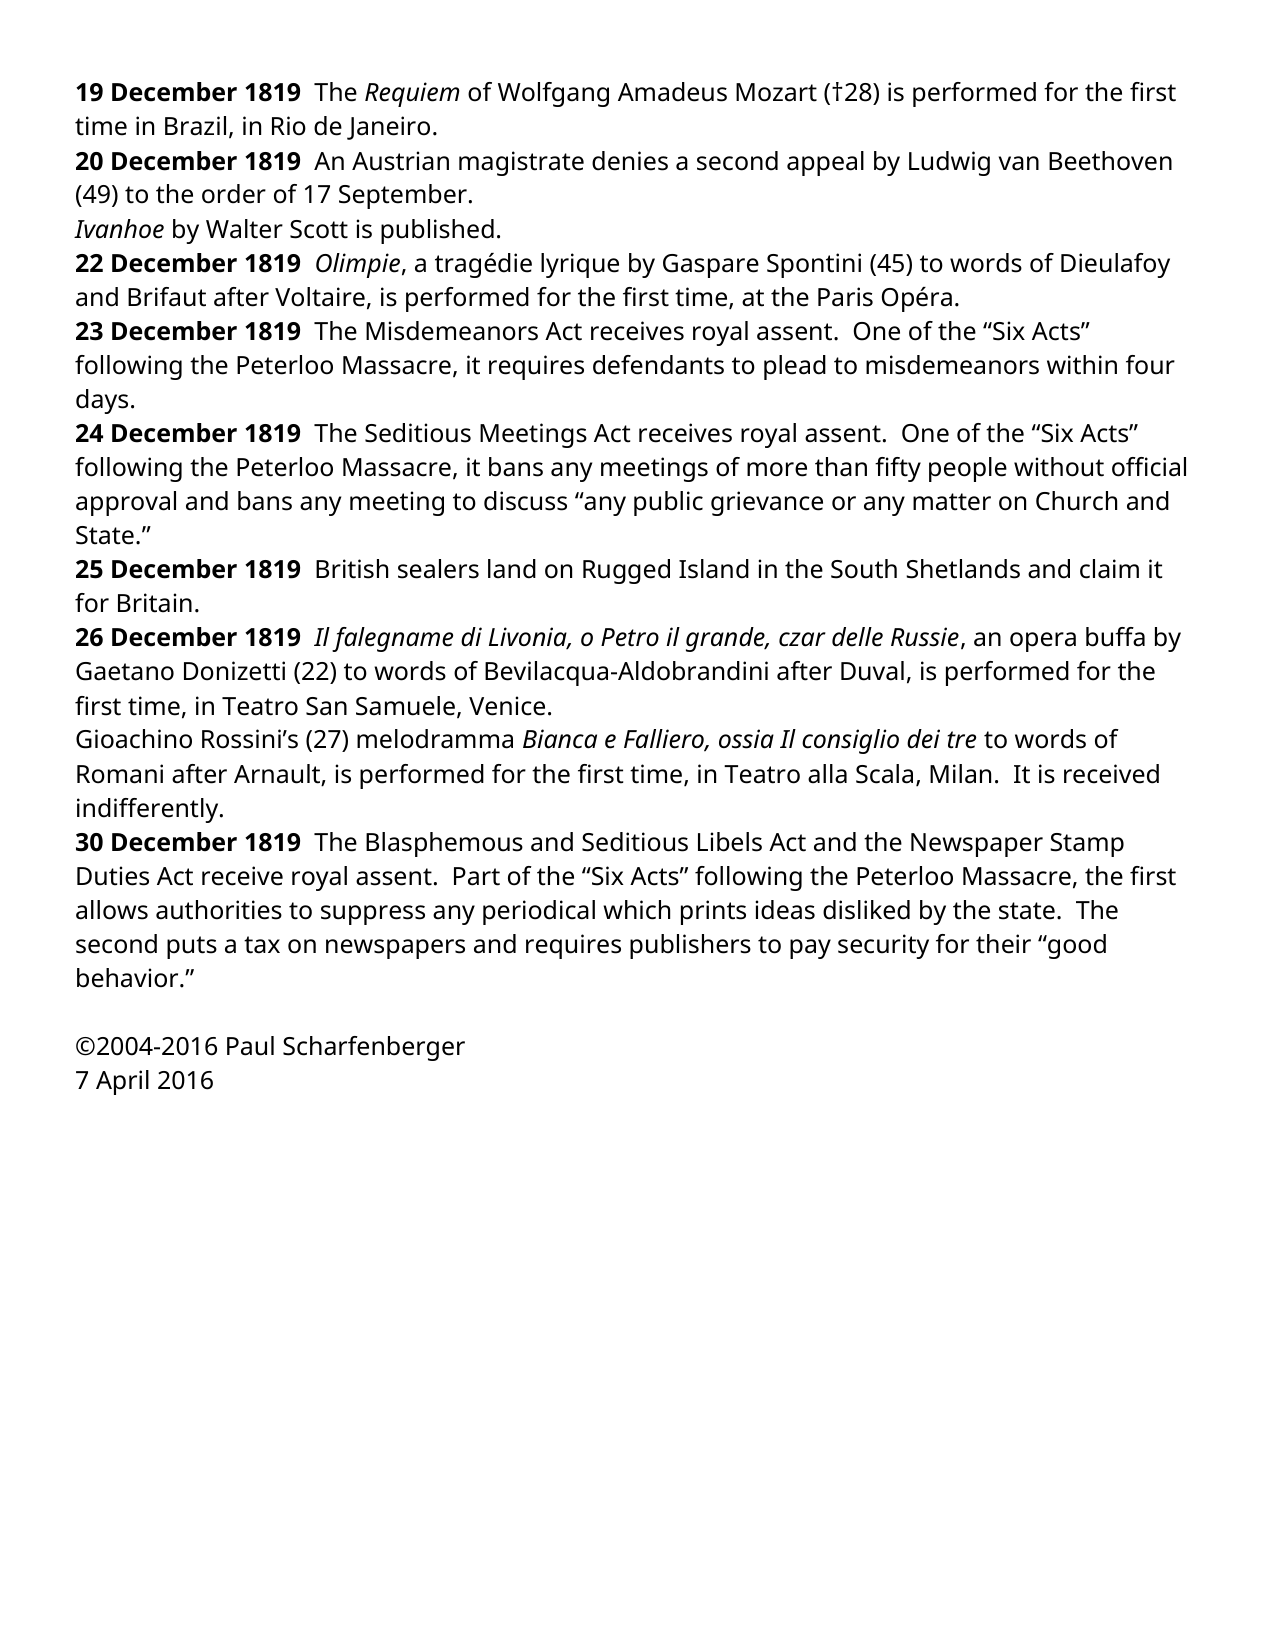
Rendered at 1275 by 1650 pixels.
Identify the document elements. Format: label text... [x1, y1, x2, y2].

text 25 December 1819 British sealers land on Rugged Island in the South Shetlands and claim it for Britain. [75, 552, 1200, 620]
text ©2004-2016 Paul Scharfenberger [75, 1029, 1200, 1063]
text 7 April 2016 [75, 1063, 1200, 1097]
text 20 December 1819 An Austrian magistrate denies a second appeal by Ludwig van Beethoven (49) to the order of 17 September. [75, 143, 1200, 211]
text Ivanhoe by Walter Scott is published. [75, 211, 1200, 245]
text Gioachino Rossini’s (27) melodramma Bianca e Falliero, ossia Il consiglio dei tre to words of Romani after Arnault, is performed for the first time, in Teatro alla Scala, Milan. It is received indifferently. [75, 722, 1200, 824]
text 26 December 1819 Il falegname di Livonia, o Petro il grande, czar delle Russie, an opera buffa by Gaetano Donizetti (22) to words of Bevilacqua-Aldobrandini after Duval, is performed for the first time, in Teatro San Samuele, Venice. [75, 620, 1200, 722]
text 22 December 1819 Olimpie, a tragédie lyrique by Gaspare Spontini (45) to words of Dieulafoy and Brifaut after Voltaire, is performed for the first time, at the Paris Opéra. [75, 245, 1200, 313]
text 19 December 1819 The Requiem of Wolfgang Amadeus Mozart (†28) is performed for the first time in Brazil, in Rio de Janeiro. [75, 75, 1200, 143]
text 24 December 1819 The Seditious Meetings Act receives royal assent. One of the “Six Acts” following the Peterloo Massacre, it bans any meetings of more than fifty people without official approval and bans any meeting to discuss “any public grievance or any matter on Church and State.” [75, 416, 1200, 552]
text 30 December 1819 The Blasphemous and Seditious Libels Act and the Newspaper Stamp Duties Act receive royal assent. Part of the “Six Acts” following the Peterloo Massacre, the first allows authorities to suppress any periodical which prints ideas disliked by the state. The second puts a tax on newspapers and requires publishers to pay security for their “good behavior.” [75, 824, 1200, 995]
text 23 December 1819 The Misdemeanors Act receives royal assent. One of the “Six Acts” following the Peterloo Massacre, it requires defendants to plead to misdemeanors within four days. [75, 313, 1200, 416]
